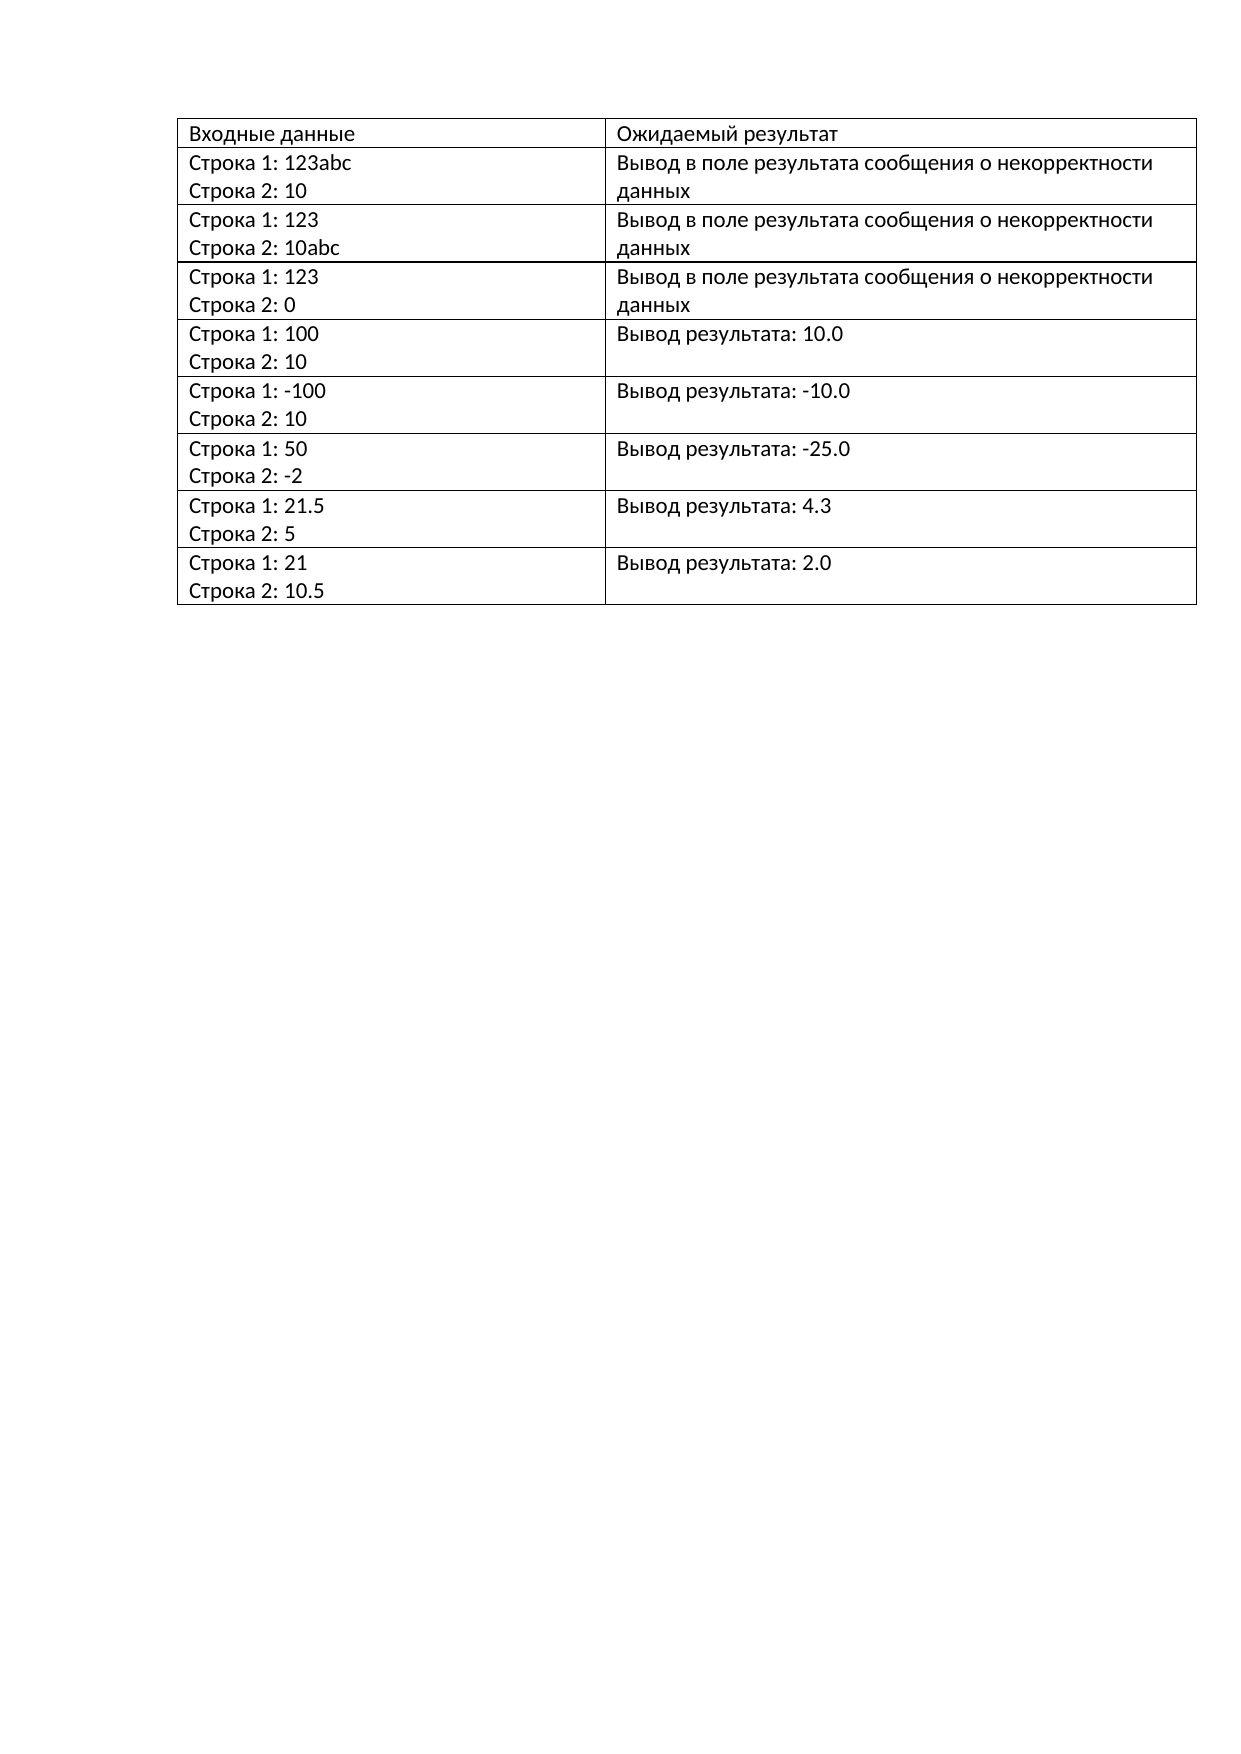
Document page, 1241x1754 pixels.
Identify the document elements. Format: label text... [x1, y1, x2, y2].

table_header Входные данные [178, 119, 605, 147]
table_cell Вывод результата: -25.0 [606, 434, 1196, 490]
table_cell Вывод в поле результата сообщения о некорректности данных [606, 263, 1196, 318]
table_cell Строка 1: 50 Строка 2: -2 [178, 434, 605, 490]
table_cell Строка 1: 123 Строка 2: 0 [178, 263, 605, 318]
table_cell Строка 1: 123 Строка 2: 10abc [178, 205, 605, 261]
table_cell Строка 1: -100 Строка 2: 10 [178, 377, 605, 433]
table_cell Вывод результата: 10.0 [606, 320, 1196, 376]
table_cell Вывод в поле результата сообщения о некорректности данных [606, 205, 1196, 261]
table_cell Строка 1: 123abc Строка 2: 10 [178, 148, 605, 204]
table_header Ожидаемый результат [606, 119, 1196, 147]
table_cell Строка 1: 100 Строка 2: 10 [178, 320, 605, 376]
table_cell Вывод результата: 4.3 [606, 491, 1196, 547]
table_cell Строка 1: 21.5 Строка 2: 5 [178, 491, 605, 547]
table_cell Вывод результата: 2.0 [606, 548, 1196, 604]
table_cell Строка 1: 21 Строка 2: 10.5 [178, 548, 605, 604]
table_cell Вывод в поле результата сообщения о некорректности данных [606, 148, 1196, 204]
table_cell Вывод результата: -10.0 [606, 377, 1196, 433]
